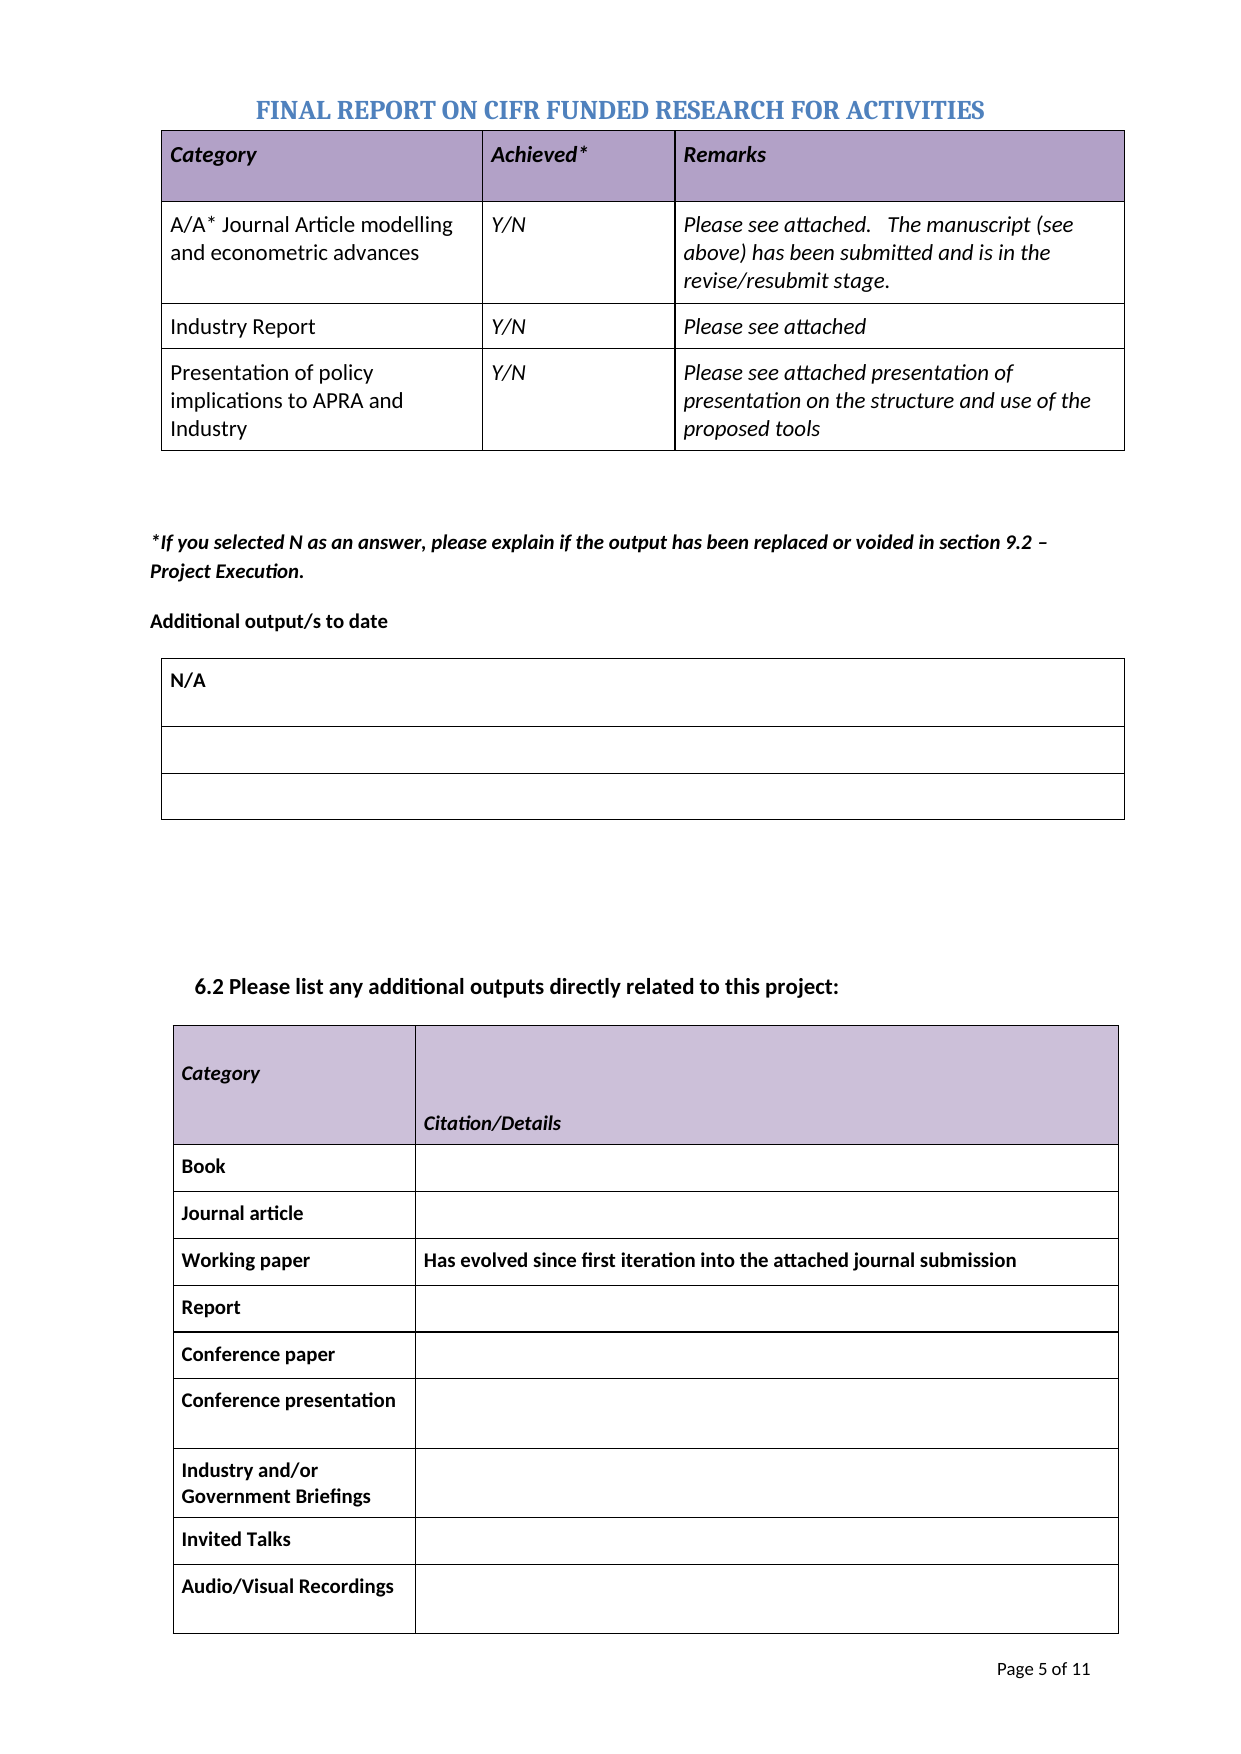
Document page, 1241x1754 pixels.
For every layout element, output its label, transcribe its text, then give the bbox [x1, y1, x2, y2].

table_cell [416, 1379, 1118, 1448]
table_header Citation/Details [416, 1026, 1118, 1144]
table_cell Book [174, 1145, 415, 1191]
table_cell Conference paper [174, 1333, 415, 1378]
table_cell [416, 1449, 1118, 1517]
table_cell Journal article [174, 1192, 415, 1238]
table_cell [416, 1565, 1118, 1633]
table_cell [416, 1518, 1118, 1563]
text *If you selected N as an answer, please explain if the output has been replaced or voided in section 9.2 – Project Execution. [150, 500, 1090, 584]
table_cell Y/N [483, 304, 674, 348]
table_cell Please see attached [676, 304, 1124, 348]
table_cell [416, 1286, 1118, 1331]
table_cell Working paper [174, 1239, 415, 1284]
table_cell Report [174, 1286, 415, 1331]
table_cell Industry Report [162, 304, 482, 348]
text 6.2 Please list any additional outputs directly related to this project: [194, 972, 1090, 1000]
table_header Remarks [676, 131, 1124, 201]
table_cell Invited Talks [174, 1518, 415, 1563]
table_cell [416, 1192, 1118, 1238]
table_header Achieved* [483, 131, 674, 201]
table_cell Please see attached. The manuscript (see above) has been submitted and is in the revise/resubmit stage. [676, 202, 1124, 303]
table_cell [162, 774, 1124, 819]
table_cell Y/N [483, 349, 674, 450]
table_cell [162, 727, 1124, 773]
table_cell Conference presentation [174, 1379, 415, 1448]
table_cell A/A* Journal Article modelling and econometric advances [162, 202, 482, 303]
table_header N/A [162, 659, 1124, 726]
table_header Category [174, 1026, 415, 1144]
table_cell Has evolved since first iteration into the attached journal submission [416, 1239, 1118, 1284]
table_cell Industry and/or Government Briefings [174, 1449, 415, 1517]
table_cell Audio/Visual Recordings [174, 1565, 415, 1633]
table_cell [416, 1145, 1118, 1191]
text Additional output/s to date [150, 608, 1090, 634]
table_header Category [162, 131, 482, 201]
table_cell Please see attached presentation of presentation on the structure and use of the proposed tools [676, 349, 1124, 450]
table_cell Presentation of policy implications to APRA and Industry [162, 349, 482, 450]
table_cell Y/N [483, 202, 674, 303]
table_cell [416, 1333, 1118, 1378]
